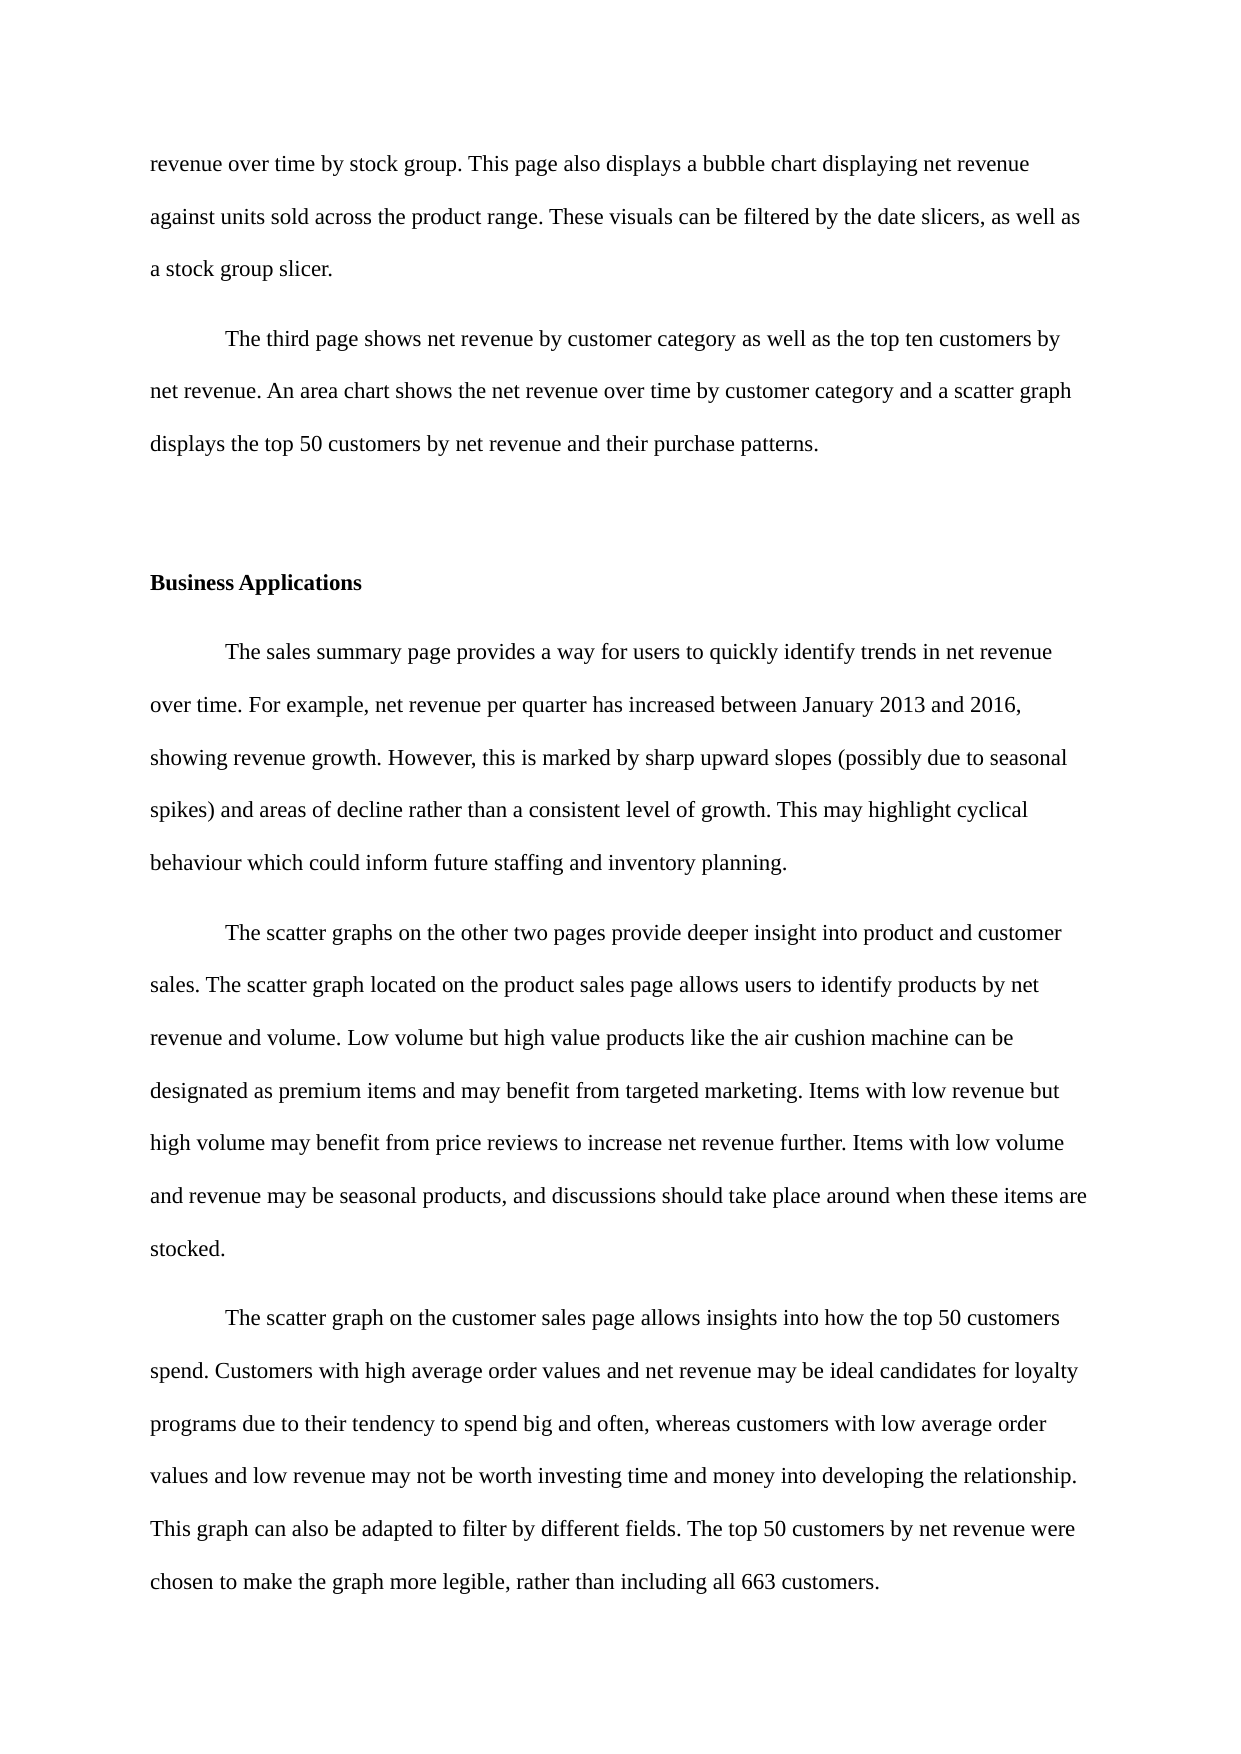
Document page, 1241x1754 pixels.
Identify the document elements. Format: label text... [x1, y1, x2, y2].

text The scatter graphs on the other two pages provide deeper insight into product and customer sales. The scatter graph located on the product sales page allows users to identify products by net revenue and volume. Low volume but high value products like the air cushion machine can be designated as premium items and may benefit from targeted marketing. Items with low revenue but high volume may benefit from price reviews to increase net revenue further. Items with low volume and revenue may be seasonal products, and discussions should take place around when these items are stocked. [150, 918, 1090, 1261]
text The third page shows net revenue by customer category as well as the top ten customers by net revenue. An area chart shows the net revenue over time by customer category and a scatter graph displays the top 50 customers by net revenue and their purchase patterns. [150, 325, 1090, 457]
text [150, 150, 1090, 282]
text The scatter graph on the customer sales page allows insights into how the top 50 customers spend. Customers with high average order values and net revenue may be ideal candidates for loyalty programs due to their tendency to spend big and often, whereas customers with low average order values and low revenue may not be worth investing time and money into developing the relationship. This graph can also be adapted to filter by different fields. The top 50 customers by net revenue were chosen to make the graph more legible, rather than including all 663 customers. [150, 1304, 1090, 1594]
text The sales summary page provides a way for users to quickly identify trends in net revenue over time. For example, net revenue per quarter has increased between January 2013 and 2016, showing revenue growth. However, this is marked by sharp upward slopes (possibly due to seasonal spikes) and areas of decline rather than a consistent level of growth. This may highlight cyclical behaviour which could inform future staffing and inventory planning. [150, 638, 1090, 876]
text Business Applications [150, 569, 1090, 595]
